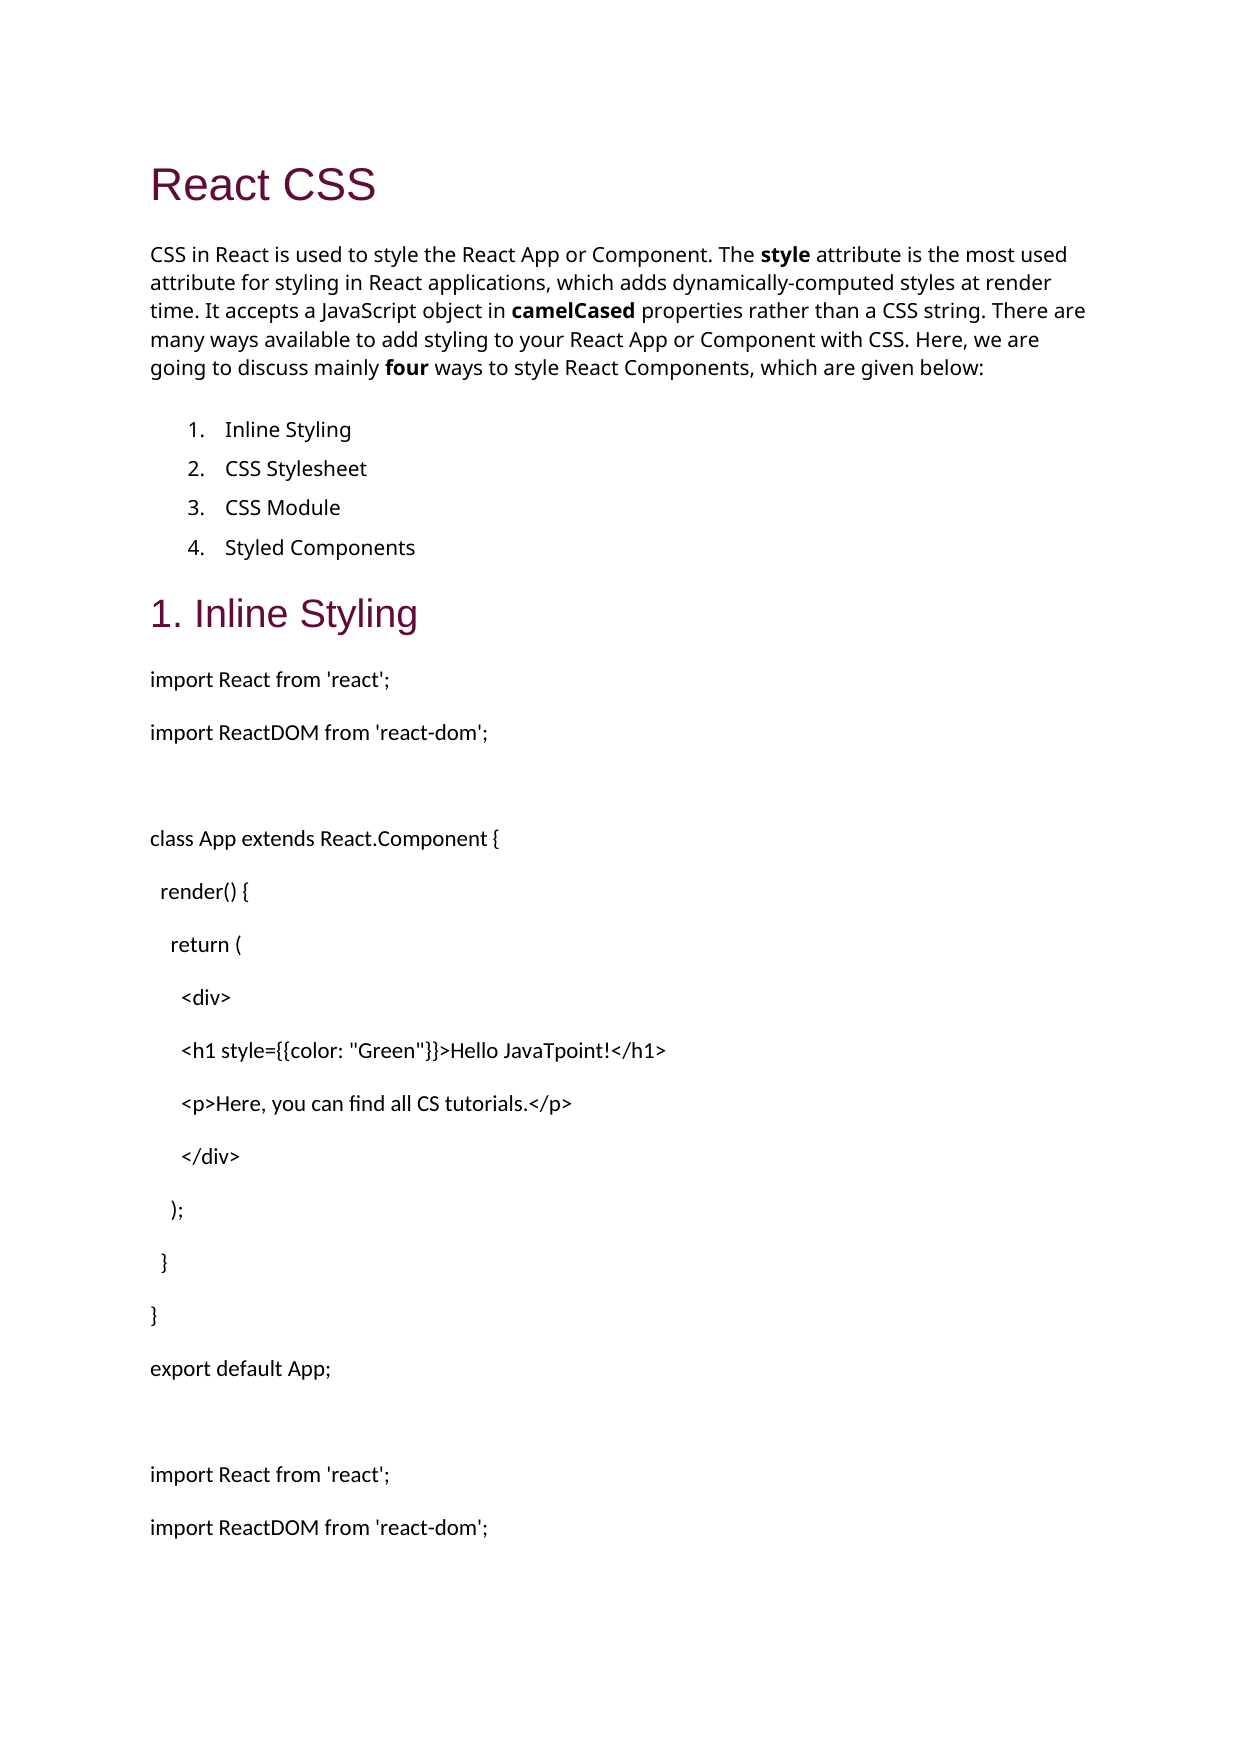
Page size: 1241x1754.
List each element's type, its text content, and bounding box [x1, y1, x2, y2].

text import ReactDOM from 'react-dom'; [150, 1513, 1090, 1541]
text render() { [150, 877, 1090, 905]
text } [150, 1301, 1090, 1329]
text import React from 'react'; [150, 1460, 1090, 1488]
text export default App; [150, 1354, 1090, 1382]
text </div> [150, 1142, 1090, 1170]
text import ReactDOM from 'react-dom'; [150, 718, 1090, 746]
list Styled Components [187, 528, 1090, 561]
text class App extends React.Component { [150, 824, 1090, 852]
text return ( [150, 930, 1090, 958]
text } [150, 1248, 1090, 1276]
text <h1 style={{color: "Green"}}>Hello JavaTpoint!</h1> [150, 1036, 1090, 1064]
text <div> [150, 983, 1090, 1011]
text React CSS [150, 158, 1090, 211]
text 1. Inline Styling [150, 590, 1090, 636]
text CSS in React is used to style the React App or Component. The style attribute is the most used attribute for styling in React applications, which adds dynamically-computed styles at render time. It accepts a JavaScript object in camelCased properties rather than a CSS string. There are many ways available to add styling to your React App or Component with CSS. Here, we are going to discuss mainly four ways to style React Components, which are given below: [150, 240, 1090, 382]
text <p>Here, you can find all CS tutorials.</p> [150, 1089, 1090, 1117]
list Inline Styling [187, 411, 1090, 444]
text import React from 'react'; [150, 665, 1090, 693]
list CSS Module [187, 489, 1090, 522]
text ); [150, 1195, 1090, 1223]
list CSS Stylesheet [187, 450, 1090, 483]
